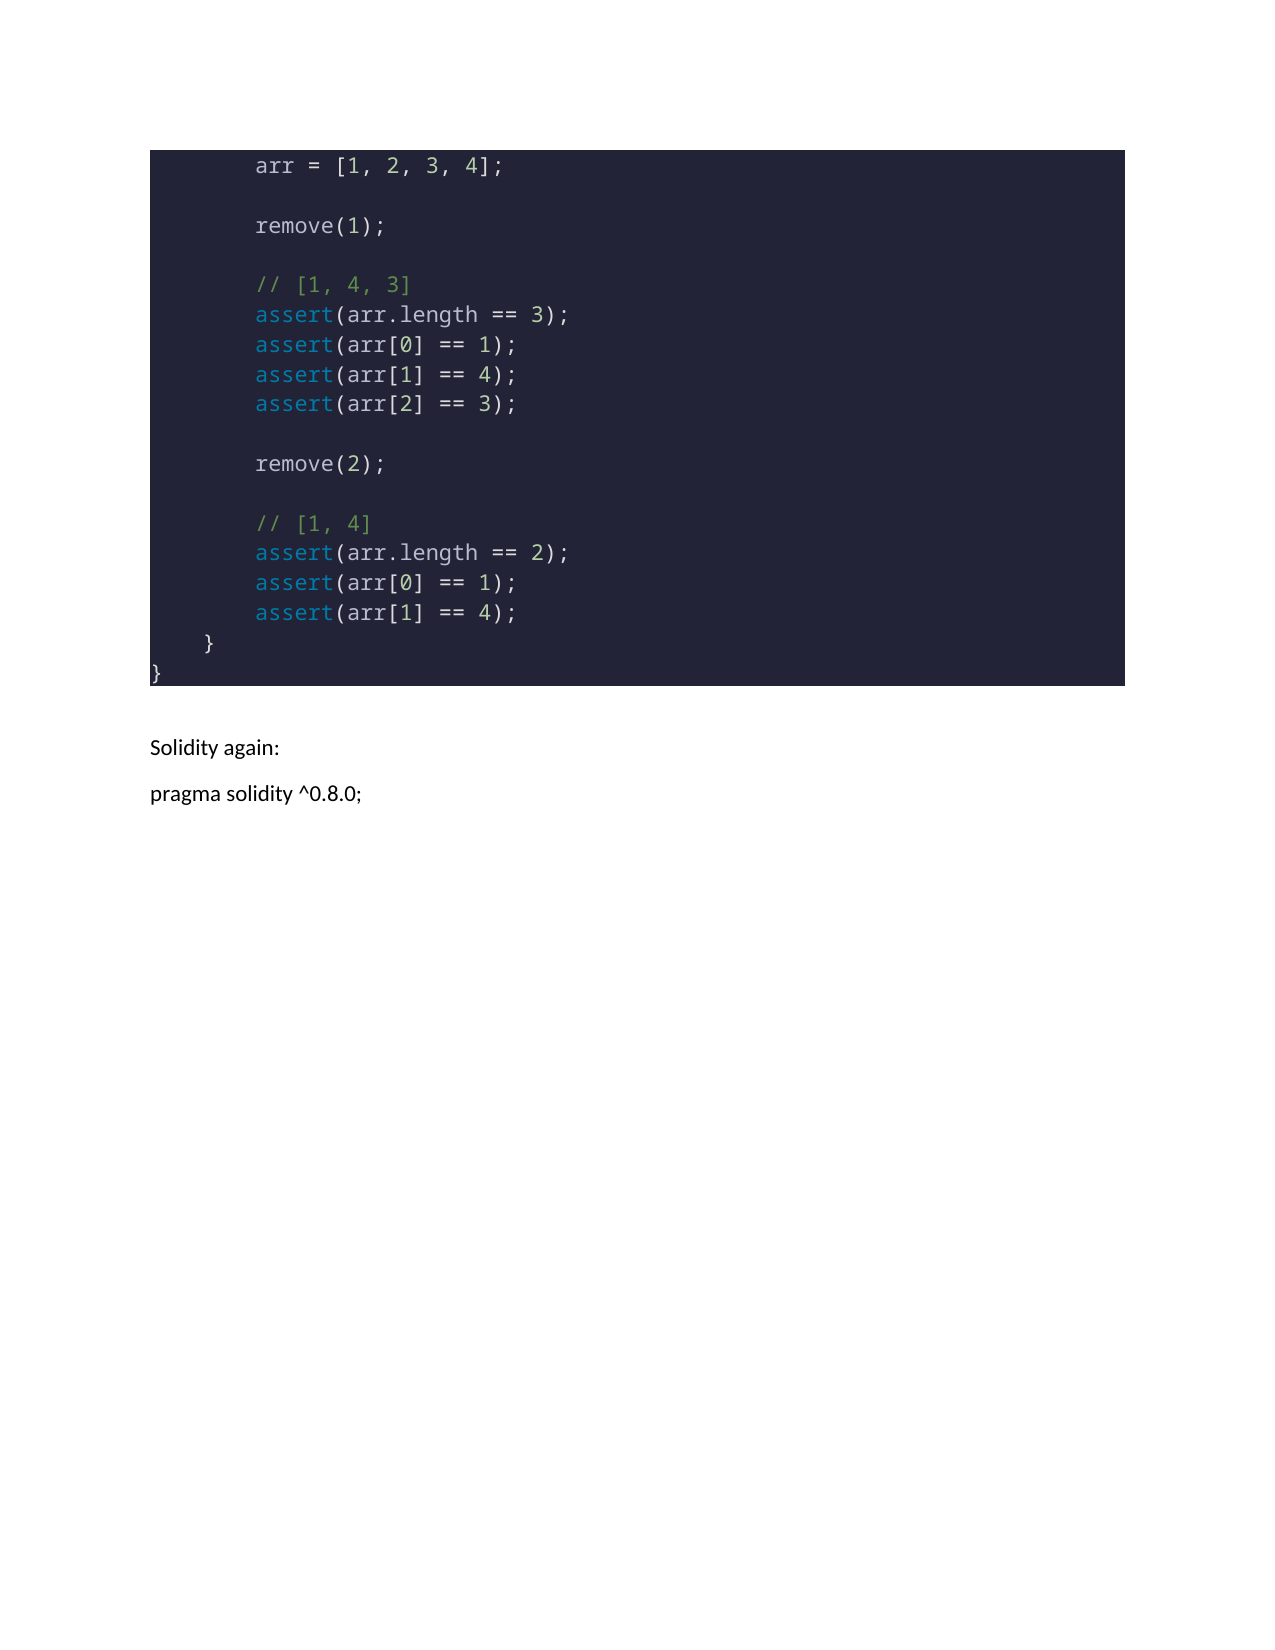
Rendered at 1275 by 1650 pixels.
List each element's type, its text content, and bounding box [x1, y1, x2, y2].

text remove(2); [150, 448, 1125, 478]
text assert(arr[1] == 4); [150, 597, 1125, 627]
text // [1, 4] [150, 507, 1125, 537]
text assert(arr[1] == 4); [150, 358, 1125, 388]
text pragma solidity ^0.8.0; [150, 779, 1125, 807]
text arr = [1, 2, 3, 4]; [150, 150, 1125, 180]
text } [150, 627, 1125, 656]
text Solidity again: [150, 733, 1125, 761]
text assert(arr[0] == 1); [150, 329, 1125, 358]
text // [1, 4, 3] [150, 269, 1125, 299]
text assert(arr[0] == 1); [150, 567, 1125, 597]
text assert(arr[2] == 3); [150, 388, 1125, 418]
text remove(1); [150, 209, 1125, 239]
text } [150, 656, 1125, 686]
text assert(arr.length == 2); [150, 537, 1125, 567]
text assert(arr.length == 3); [150, 299, 1125, 329]
